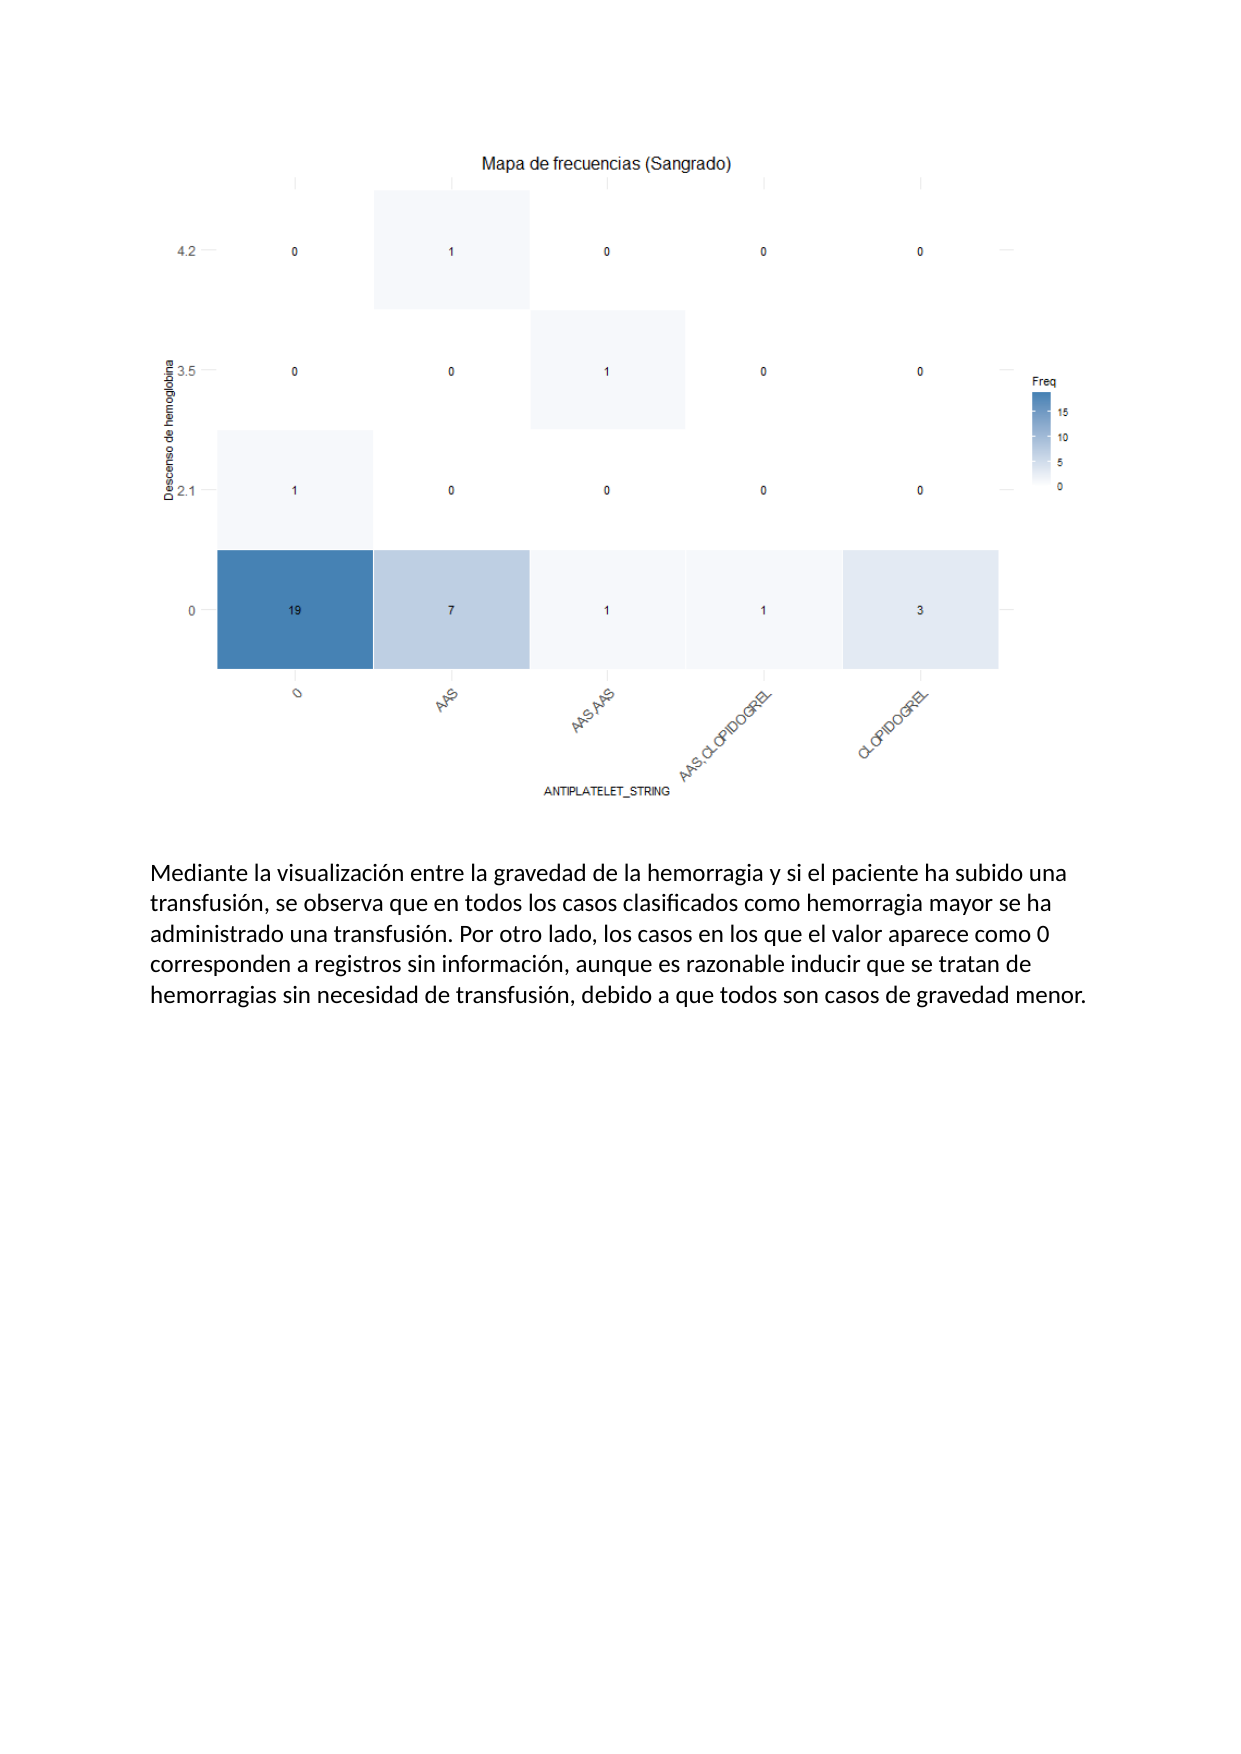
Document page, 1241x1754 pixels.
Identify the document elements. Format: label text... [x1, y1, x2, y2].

picture [150, 150, 1091, 802]
text Mediante la visualización entre la gravedad de la hemorragia y si el paciente ha subido una transfusión, se observa que en todos los casos clasificados como hemorragia mayor se ha administrado una transfusión. Por otro lado, los casos en los que el valor aparece como 0 corresponden a registros sin información, aunque es razonable inducir que se tratan de hemorragias sin necesidad de transfusión, debido a que todos son casos de gravedad menor. [150, 857, 1090, 1009]
